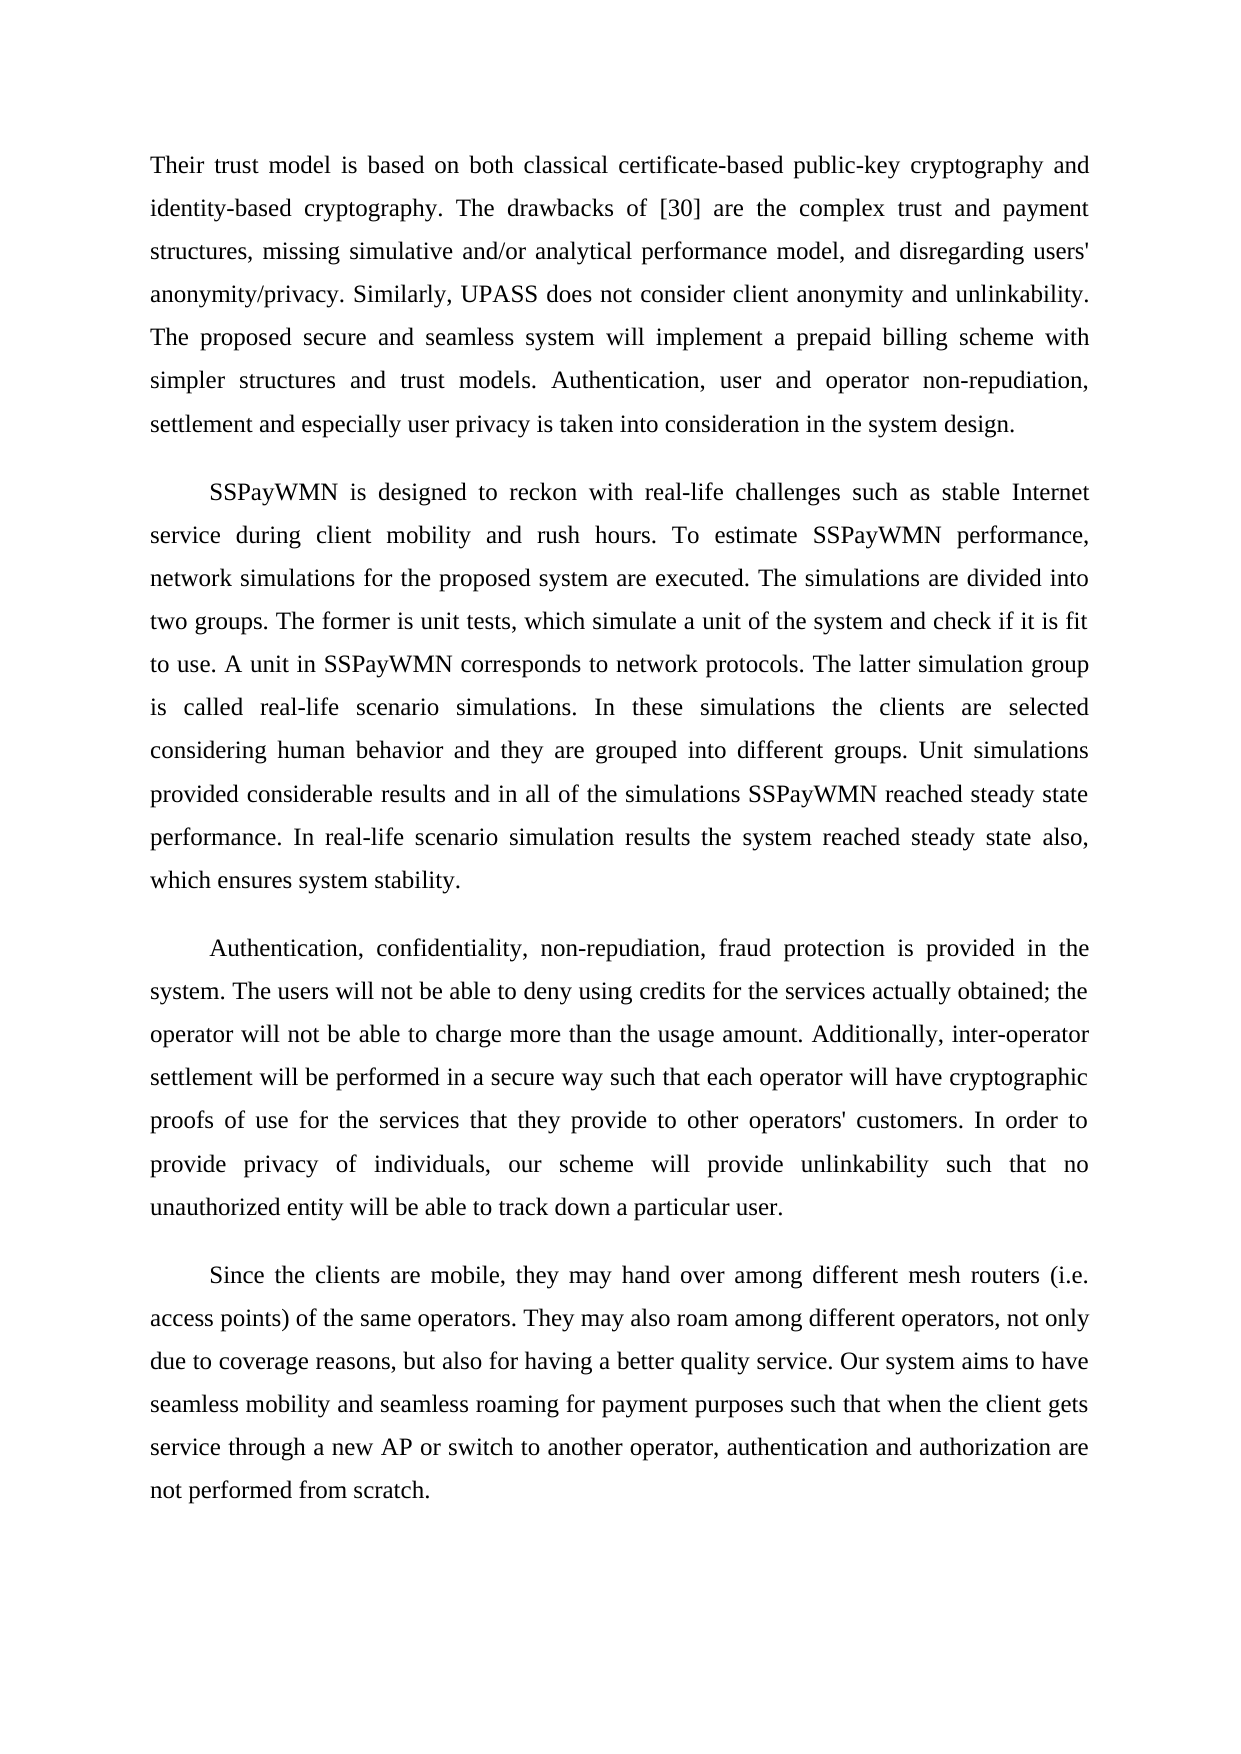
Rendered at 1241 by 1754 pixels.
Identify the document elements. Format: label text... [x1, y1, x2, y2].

text Authentication, confidentiality, non-repudiation, fraud protection is provided in the system. The users will not be able to deny using credits for the services actually obtained; the operator will not be able to charge more than the usage amount. Additionally, inter-operator settlement will be performed in a secure way such that each operator will have cryptographic proofs of use for the services that they provide to other operators' customers. In order to provide privacy of individuals, our scheme will provide unlinkability such that no unauthorized entity will be able to track down a particular user. [150, 933, 1090, 1221]
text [150, 150, 1090, 437]
text Since the clients are mobile, they may hand over among different mesh routers (i.e. access points) of the same operators. They may also roam among different operators, not only due to coverage reasons, but also for having a better quality service. Our system aims to have seamless mobility and seamless roaming for payment purposes such that when the client gets service through a new AP or switch to another operator, authentication and authorization are not performed from scratch. [150, 1260, 1090, 1504]
